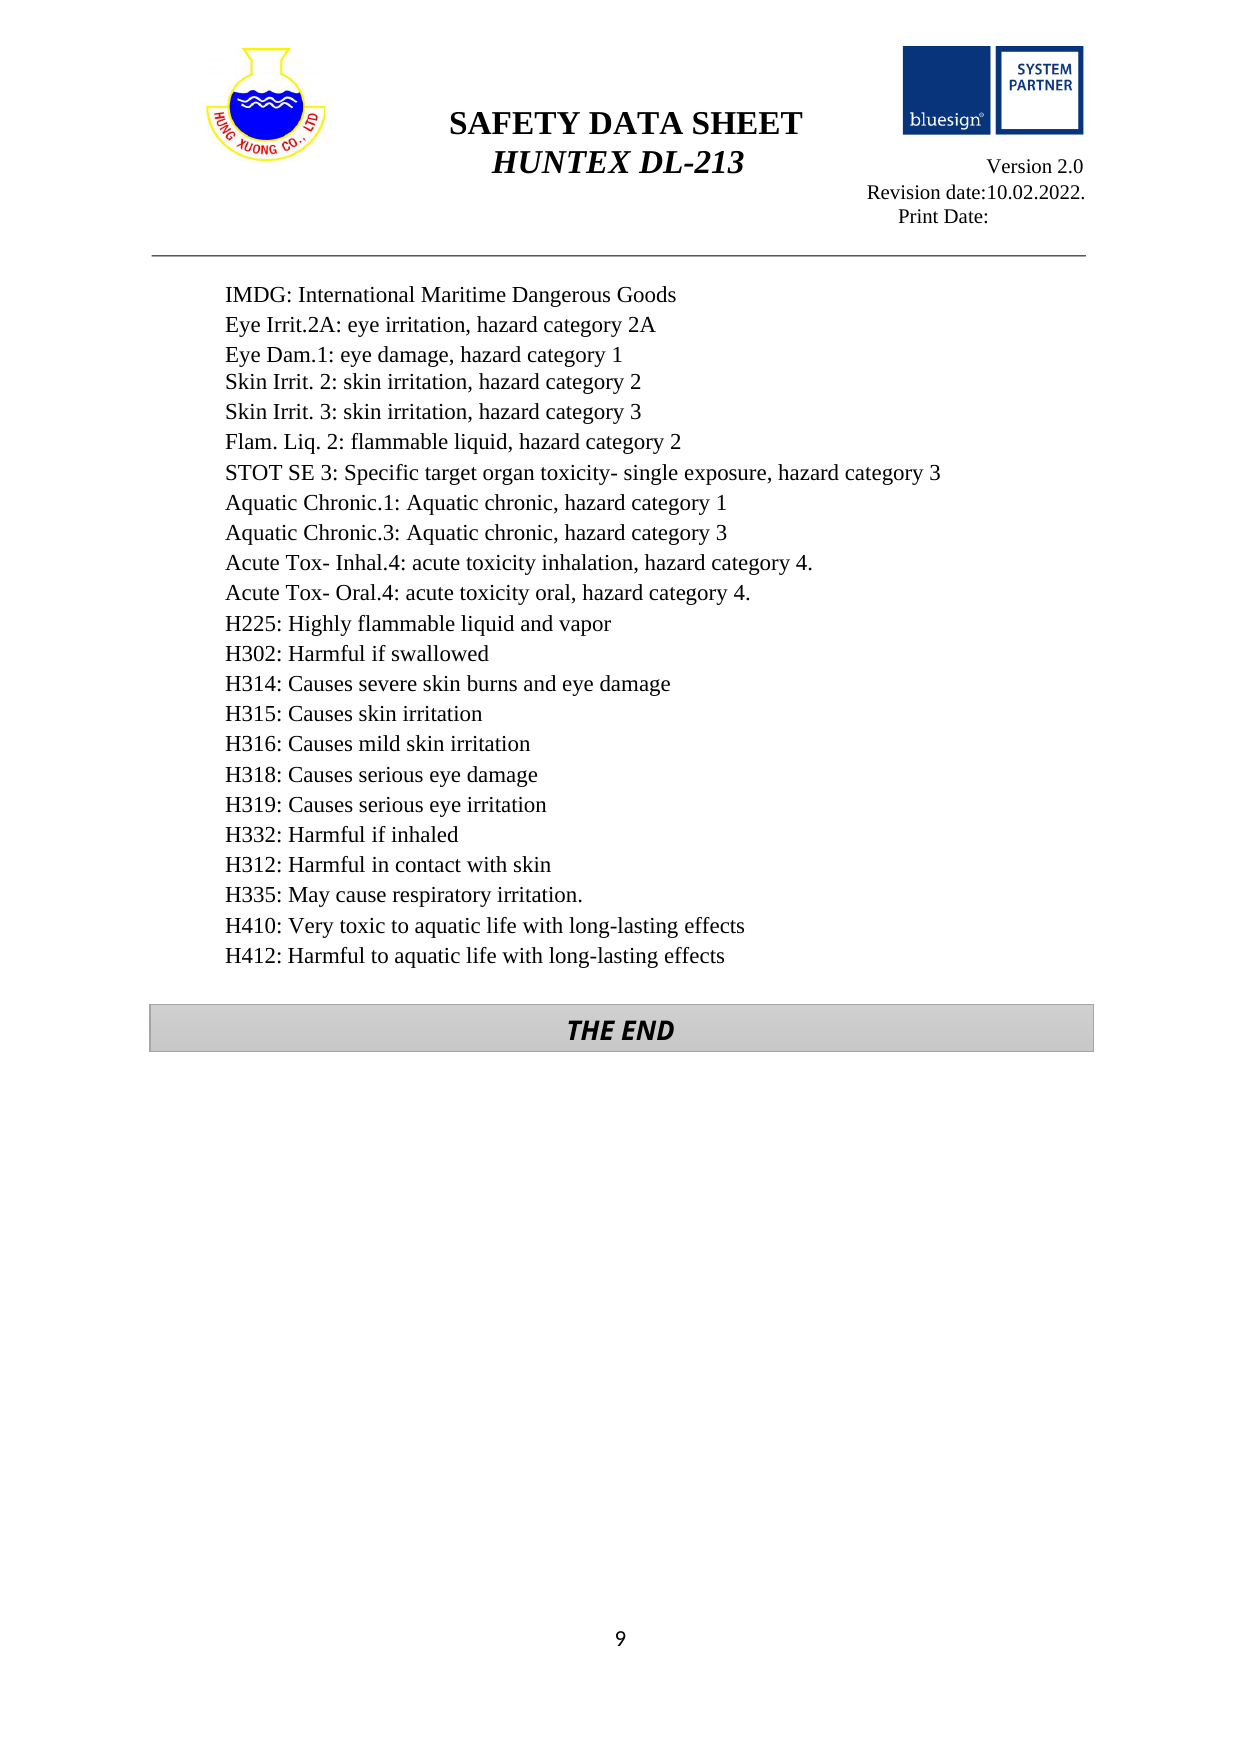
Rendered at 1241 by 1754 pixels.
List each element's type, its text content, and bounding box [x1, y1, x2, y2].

text H316: Causes mild skin irritation [150, 730, 1090, 757]
text IMDG: International Maritime Dangerous Goods [150, 281, 1090, 307]
text Eye Dam.1: eye damage, hazard category 1 [150, 342, 1090, 368]
text Flam. Liq. 2: flammable liquid, hazard category 2 [150, 428, 1090, 455]
text Skin Irrit. 2: skin irritation, hazard category 2 [150, 368, 1090, 394]
text H412: Harmful to aquatic life with long-lasting effects [150, 942, 1090, 968]
picture [902, 46, 1084, 135]
text H315: Causes skin irritation [150, 700, 1090, 727]
text Eye Irrit.2A: eye irritation, hazard category 2A [150, 311, 1090, 338]
text Acute Tox- Inhal.4: acute toxicity inhalation, hazard category 4. [150, 549, 1090, 576]
text H314: Causes severe skin burns and eye damage [150, 670, 1090, 696]
text H302: Harmful if swallowed [150, 640, 1090, 666]
text H312: Harmful in contact with skin [150, 851, 1090, 878]
text Aquatic Chronic.3: Aquatic chronic, hazard category 3 [150, 519, 1090, 545]
text Skin Irrit. 3: skin irritation, hazard category 3 [150, 398, 1090, 424]
text H319: Causes serious eye irritation [150, 791, 1090, 817]
text H410: Very toxic to aquatic life with long-lasting effects [150, 912, 1090, 938]
text Aquatic Chronic.1: Aquatic chronic, hazard category 1 [150, 489, 1090, 515]
text H225: Highly flammable liquid and vapor [150, 609, 1090, 636]
text H318: Causes serious eye damage [150, 761, 1090, 787]
text H335: May cause respiratory irritation. [150, 881, 1090, 908]
text Acute Tox- Oral.4: acute toxicity oral, hazard category 4. [150, 579, 1090, 606]
text STOT SE 3: Specific target organ toxicity- single exposure, hazard category 3 [150, 458, 1090, 485]
text H332: Harmful if inhaled [150, 821, 1090, 847]
picture [206, 48, 325, 161]
